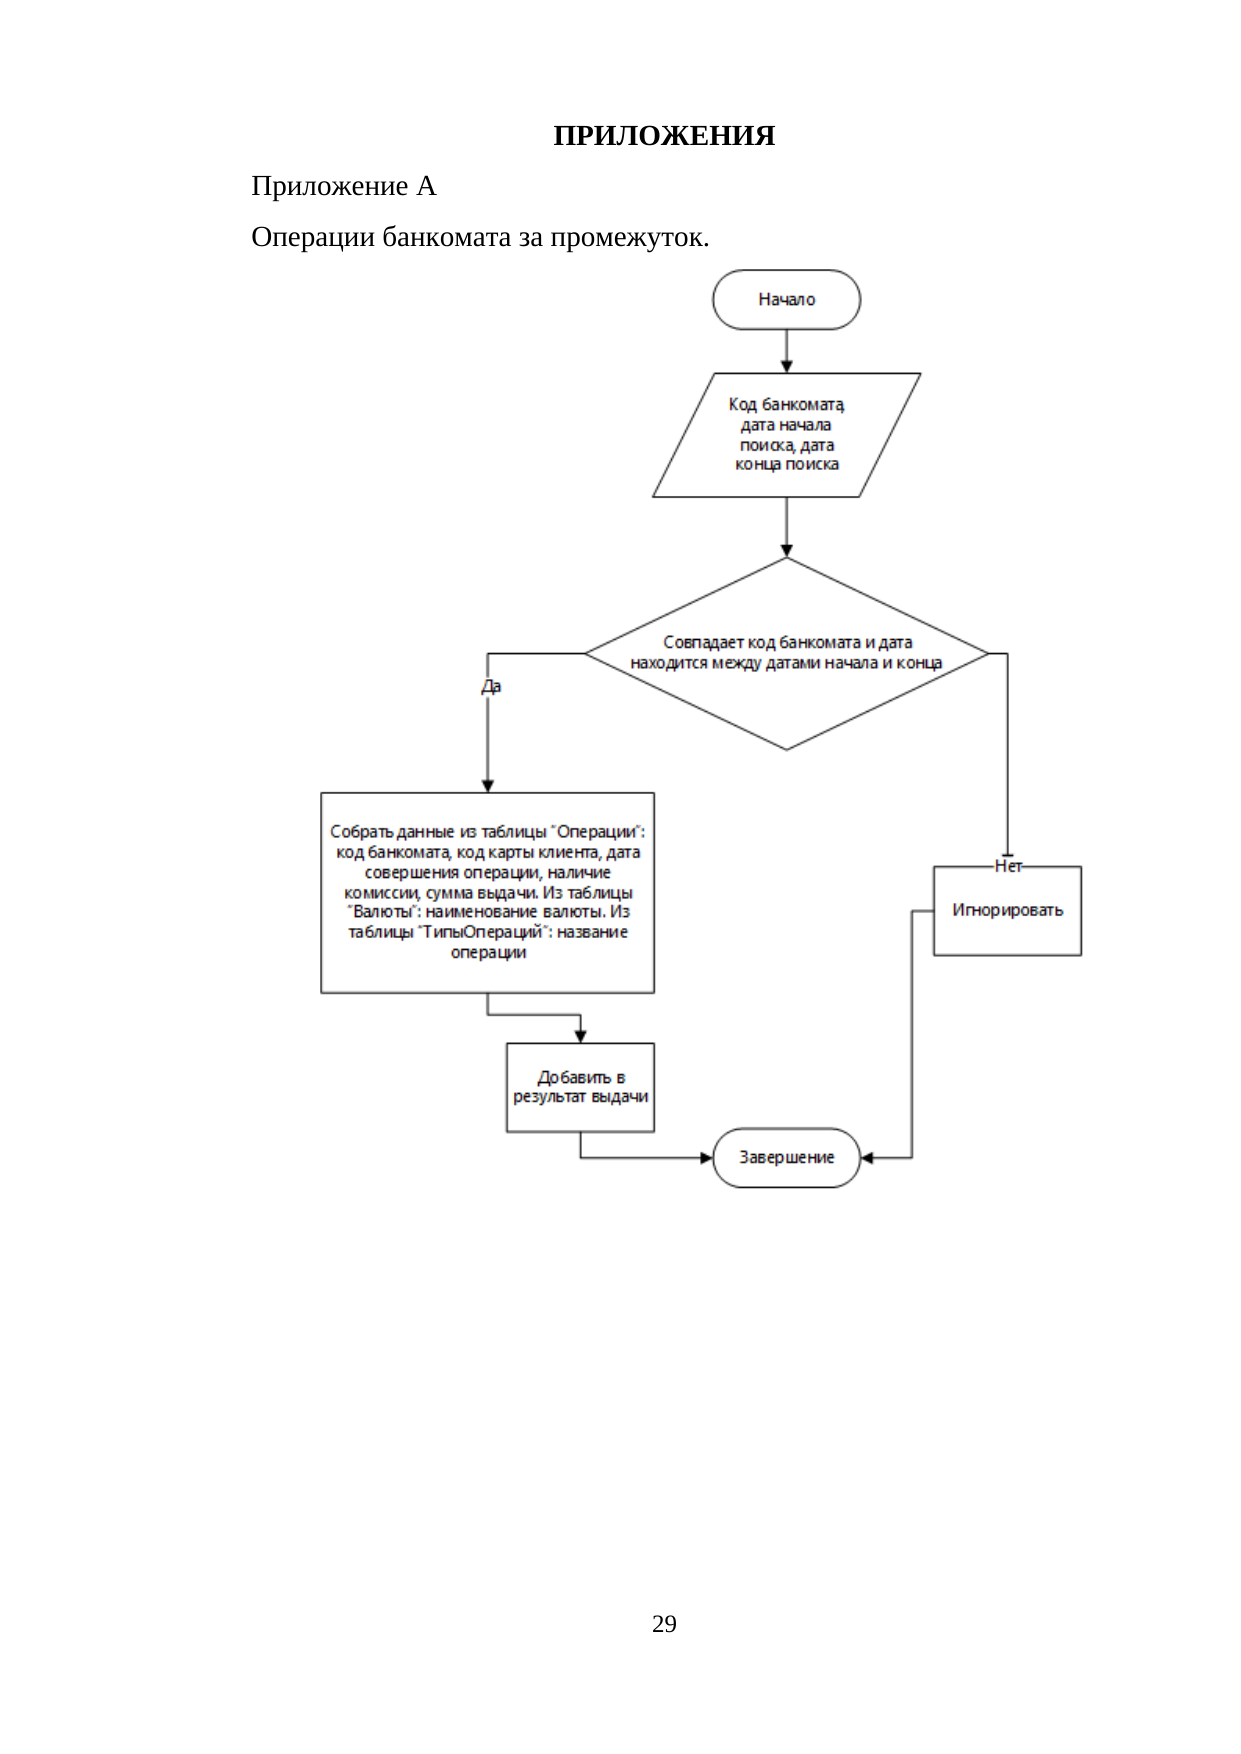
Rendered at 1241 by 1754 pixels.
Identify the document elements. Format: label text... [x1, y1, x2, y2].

text Приложение А [177, 168, 1152, 202]
text Операции банкомата за промежуток. [177, 219, 1152, 252]
picture [319, 269, 1084, 1190]
text Приложения [177, 118, 1152, 152]
